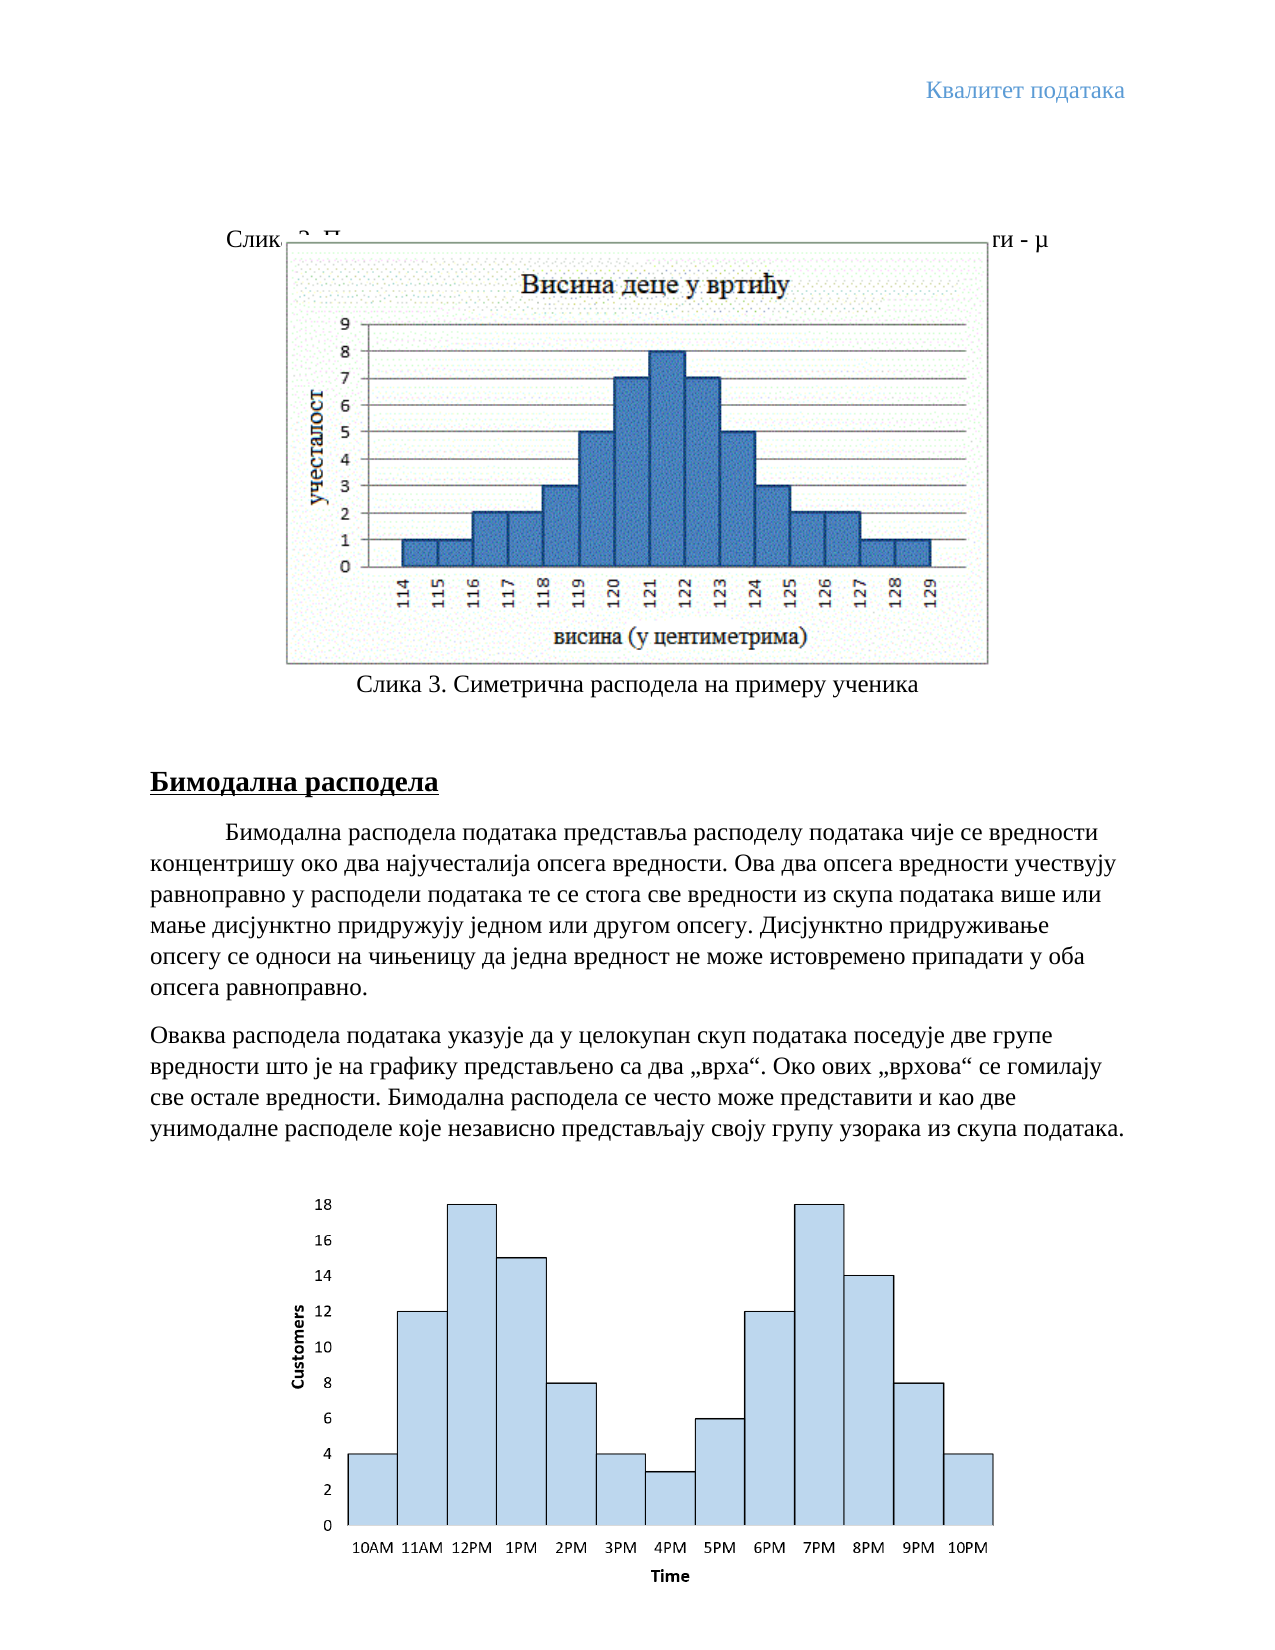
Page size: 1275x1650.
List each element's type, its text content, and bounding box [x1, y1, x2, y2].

text Бимодална расподела података представља расподелу података чије се вредности концентришу око два најучесталија опсега вредности. Ова два опсега вредности учествују равноправно у расподели података те се стога све вредности из скупа података више или мање дисјунктно придружују једном или другом опсегу. Дисјунктно придруживање опсегу се односи на чињеницу да једна вредност не може истовремено припадати у оба опсега равноправно. [150, 817, 1125, 1001]
picture [282, 235, 993, 669]
picture [275, 1194, 1001, 1585]
text Слика 2. Процентуална количина података у односу на средњу вредности - µ [150, 224, 1125, 253]
text Бимодална расподела [150, 764, 1125, 798]
text Слика 3. Симетрична расподела на примеру ученика [150, 669, 1125, 698]
text Оваква расподела података указује да у целокупан скуп података поседује две групе вредности што је на графику представљено са два „врха“. Око ових „врхова“ се гомилају све остале вредности. Бимодална расподела се често може представити и као две унимодалне расподеле које независно представљају своју групу узорака из скупа података. [150, 1020, 1125, 1142]
